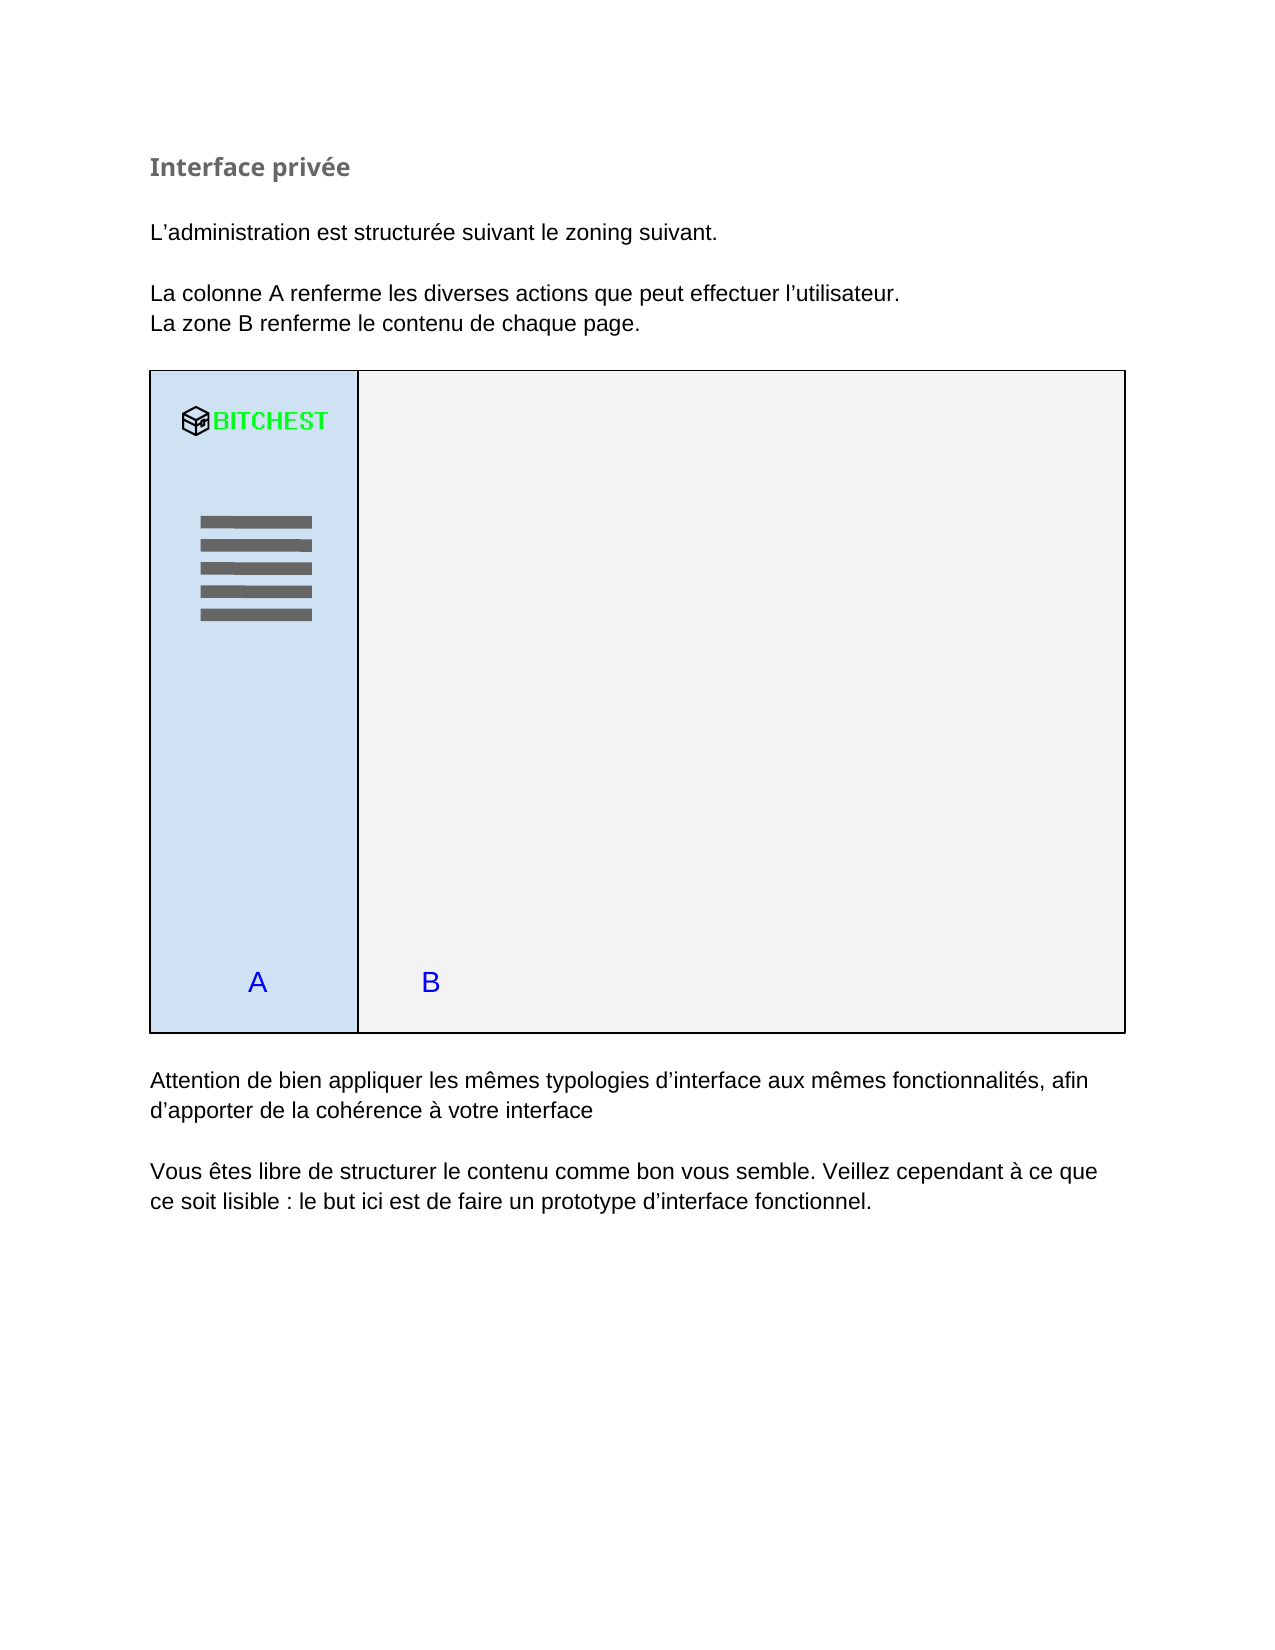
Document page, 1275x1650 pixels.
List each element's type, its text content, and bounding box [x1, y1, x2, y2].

text L’administration est structurée suivant le zoning suivant. [150, 219, 1125, 246]
picture [173, 395, 335, 445]
text La zone B renferme le contenu de chaque page. [150, 310, 1125, 336]
subtitle Interface privée [150, 150, 1125, 184]
text La colonne A renferme les diverses actions que peut effectuer l’utilisateur. [150, 280, 1125, 306]
text Attention de bien appliquer les mêmes typologies d’interface aux mêmes fonctionnalités, afin d’apporter de la cohérence à votre interface [150, 1067, 1125, 1124]
text Vous êtes libre de structurer le contenu comme bon vous semble. Veillez cependant à ce que ce soit lisible : le but ici est de faire un prototype d’interface fonctionnel. [150, 1158, 1125, 1214]
